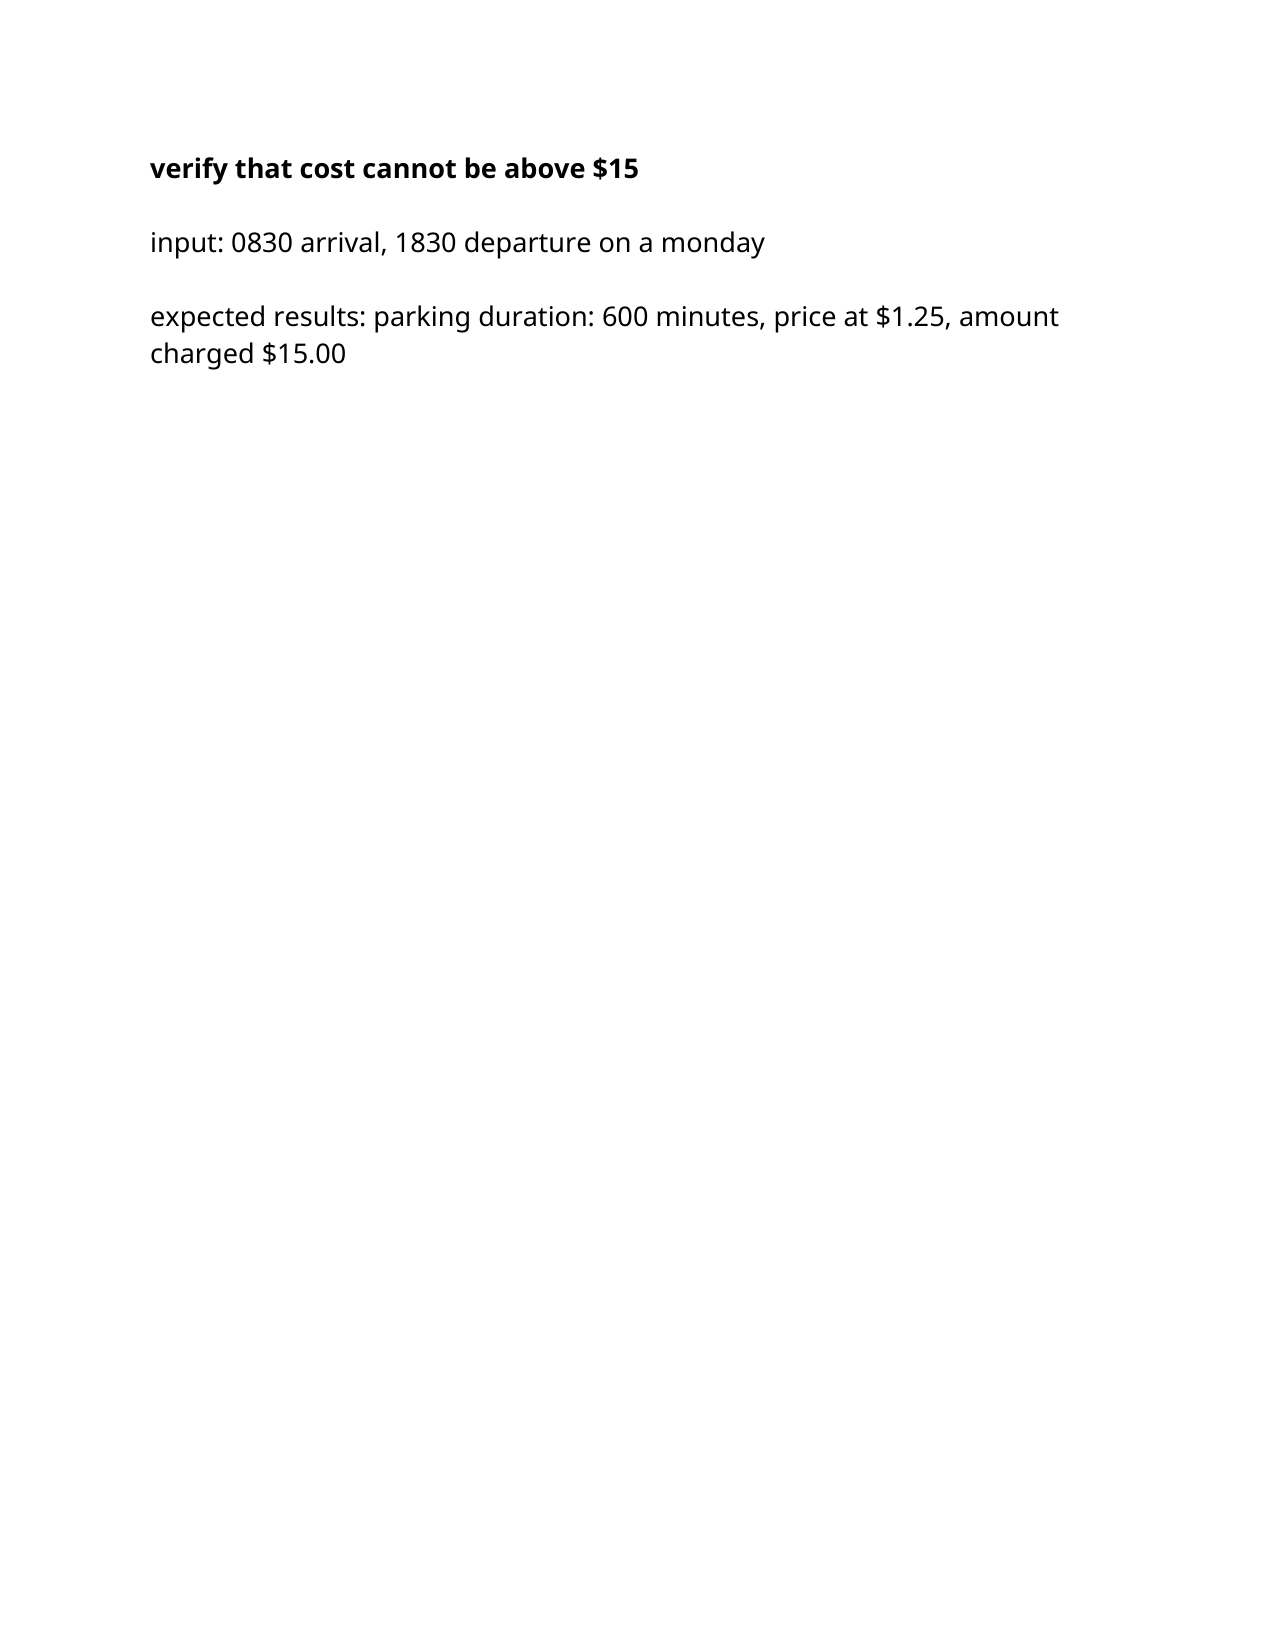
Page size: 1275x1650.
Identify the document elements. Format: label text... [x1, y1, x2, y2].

text verify that cost cannot be above $15 [150, 150, 1125, 187]
text expected results: parking duration: 600 minutes, price at $1.25, amount charged $15.00 [150, 297, 1125, 371]
text input: 0830 arrival, 1830 departure on a monday [150, 224, 1125, 261]
